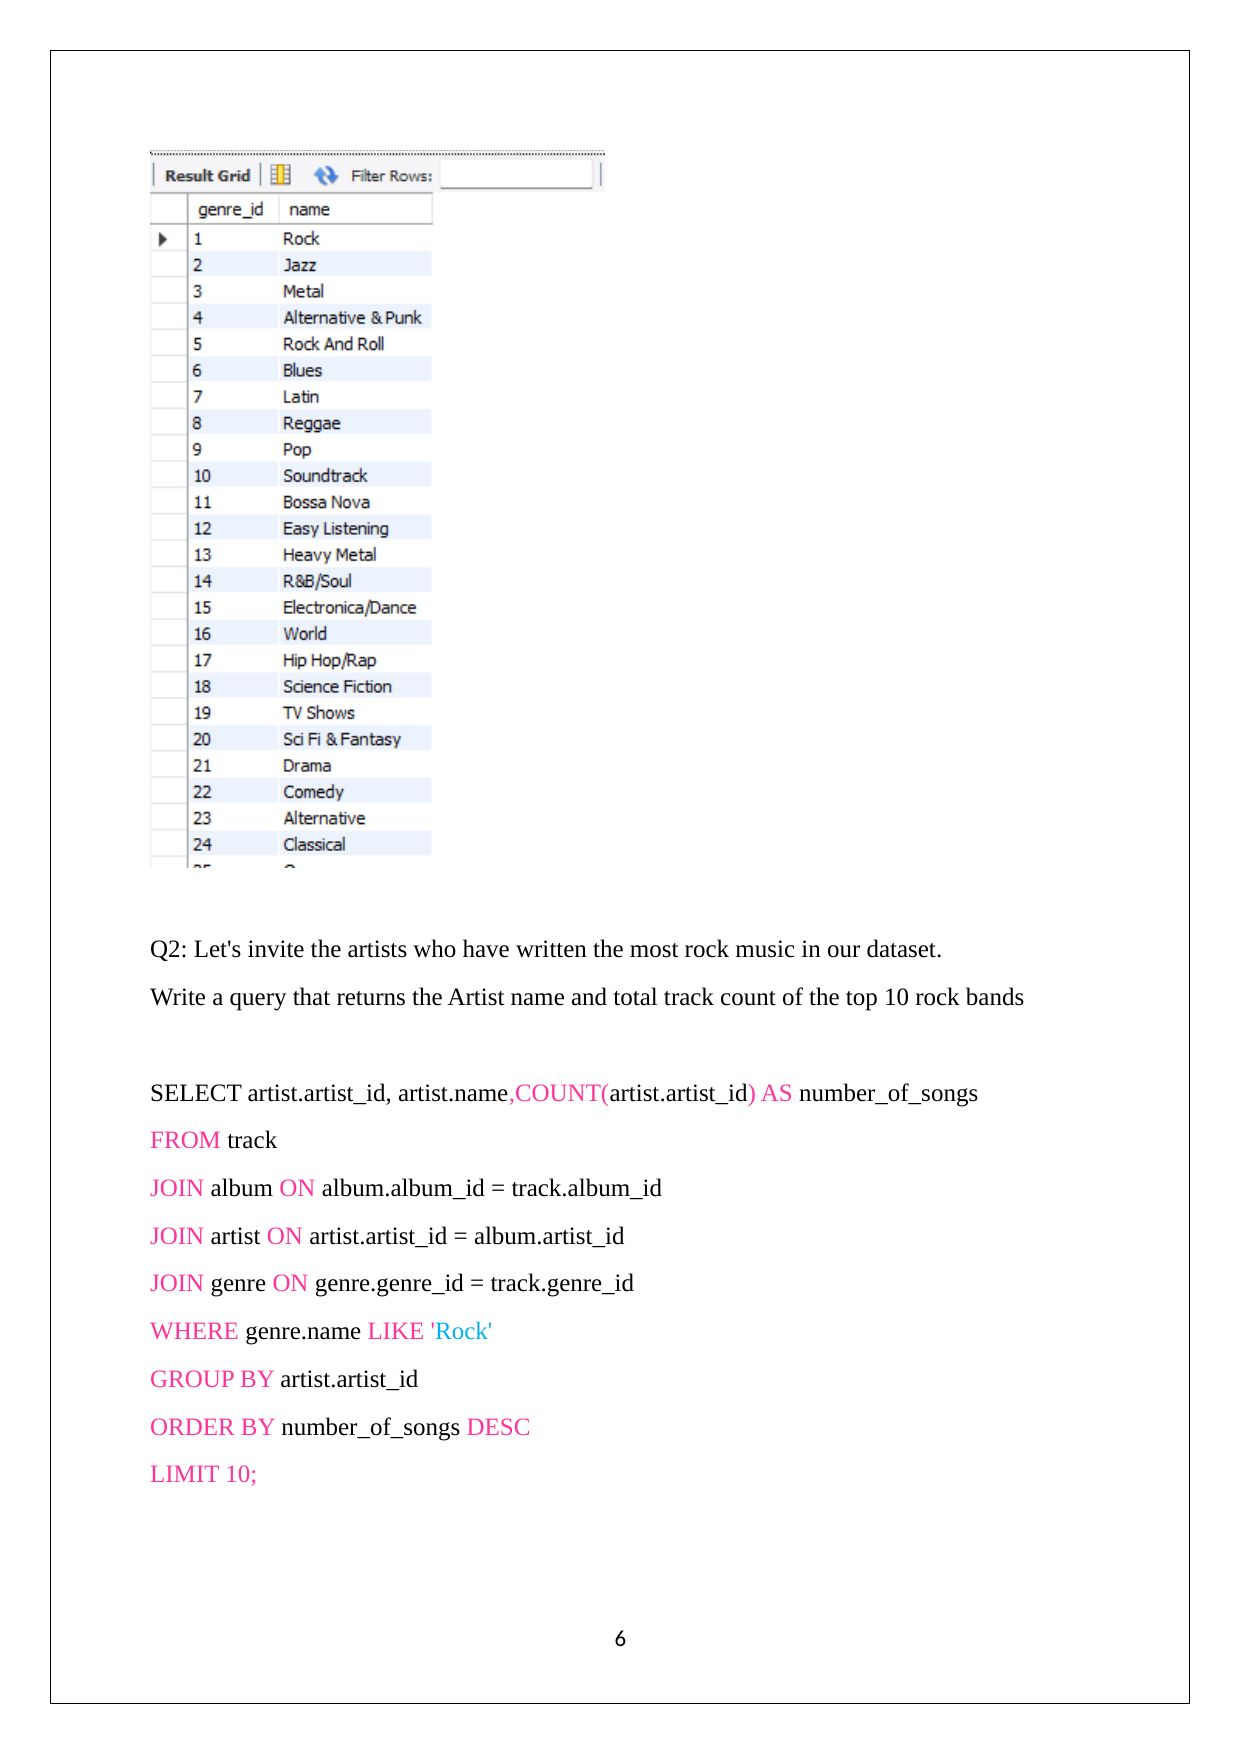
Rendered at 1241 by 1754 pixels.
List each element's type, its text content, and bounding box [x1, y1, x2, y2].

text JOIN genre ON genre.genre_id = track.genre_id [150, 1268, 1090, 1297]
text GROUP BY artist.artist_id [150, 1364, 1090, 1393]
text LIMIT 10; [150, 1459, 1090, 1488]
text JOIN artist ON artist.artist_id = album.artist_id [150, 1221, 1090, 1249]
text WHERE genre.name LIKE 'Rock' [150, 1316, 1090, 1345]
text Write a query that returns the Artist name and total track count of the top 10 rock bands [150, 982, 1090, 1011]
text SELECT artist.artist_id, artist.name,COUNT(artist.artist_id) AS number_of_songs [150, 1078, 1090, 1106]
text Q2: Let's invite the artists who have written the most rock music in our dataset. [150, 934, 1090, 963]
picture [150, 150, 605, 868]
text ORDER BY number_of_songs DESC [150, 1412, 1090, 1440]
text FROM track [150, 1125, 1090, 1154]
text JOIN album ON album.album_id = track.album_id [150, 1173, 1090, 1202]
